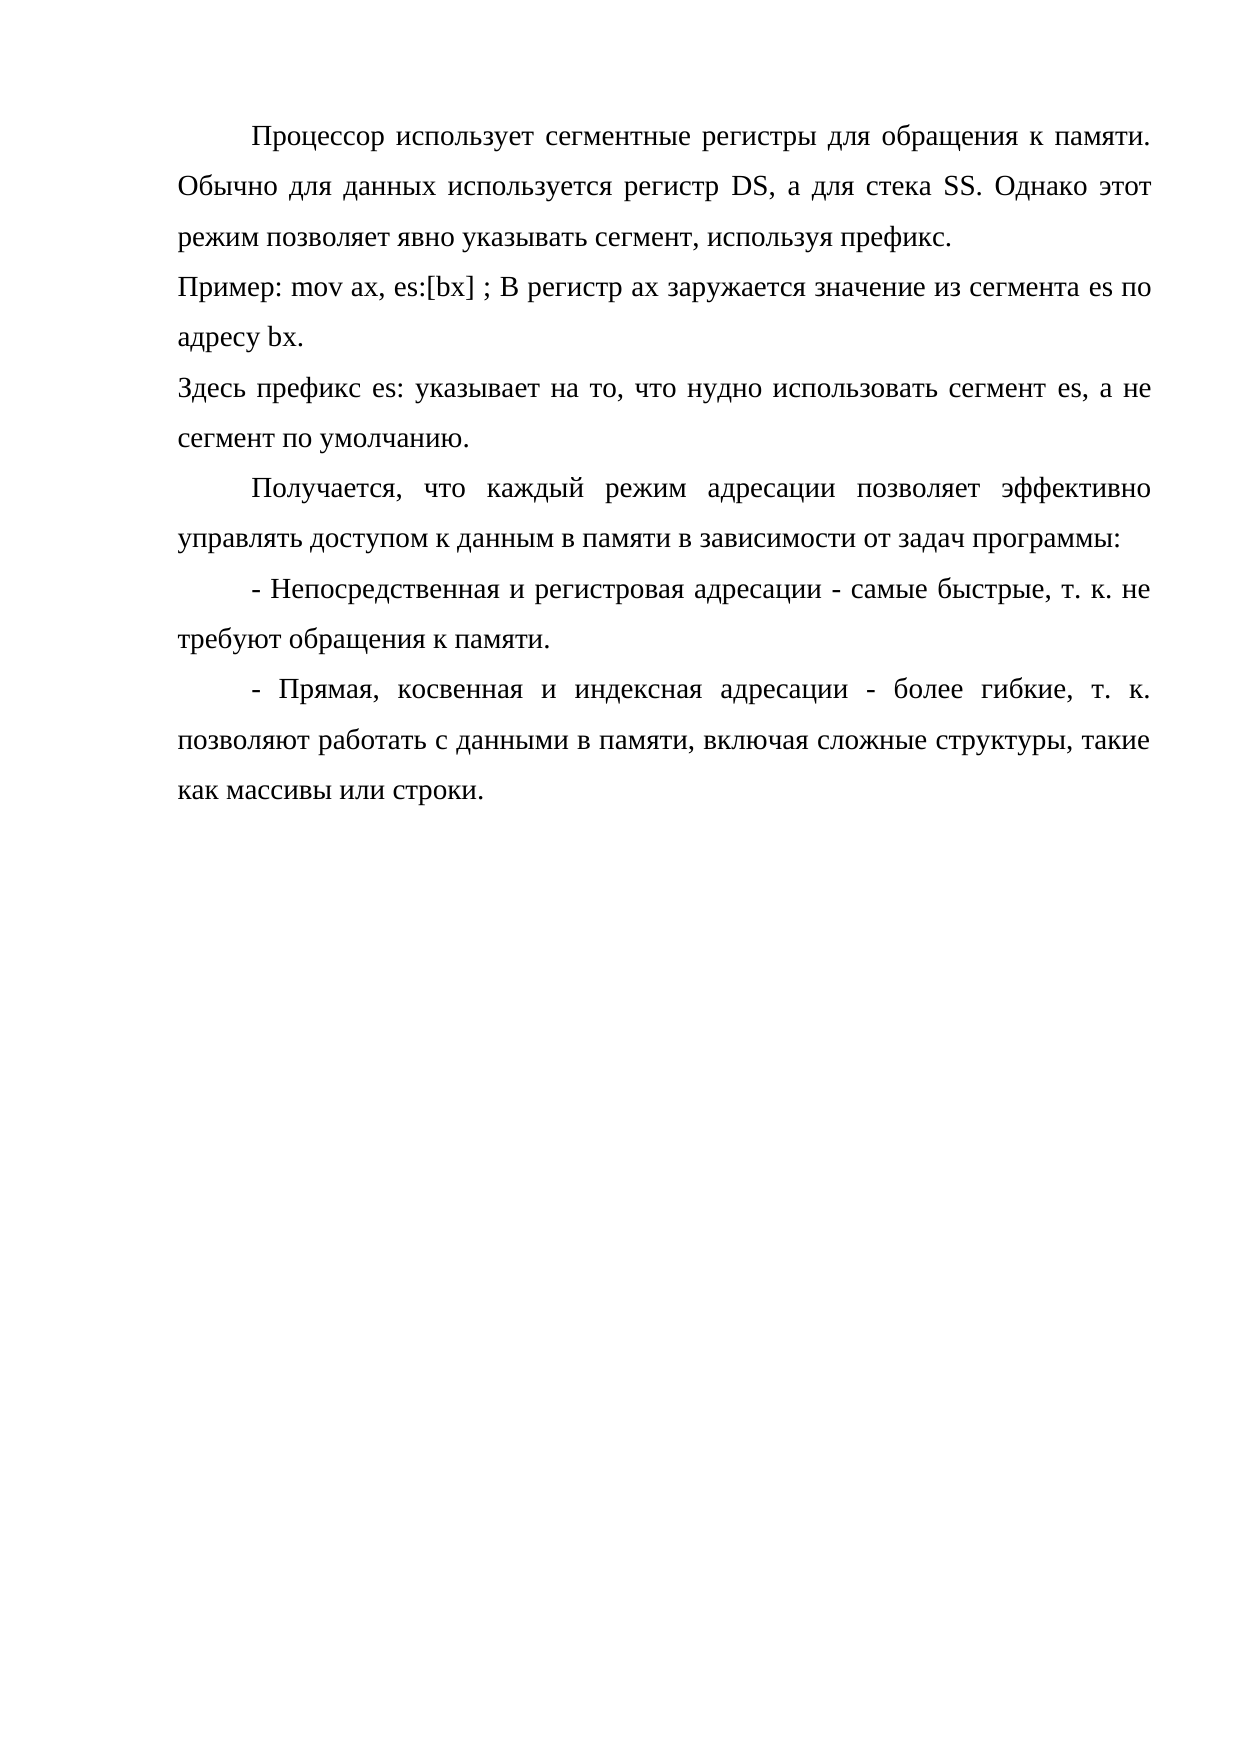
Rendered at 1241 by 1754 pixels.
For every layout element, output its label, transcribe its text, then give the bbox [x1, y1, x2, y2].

list - Прямая, косвенная и индексная адресации - более гибкие, т. к. позволяют работать с данными в памяти, включая сложные структуры, такие как массивы или строки. [177, 672, 1152, 806]
list Пример: mov ax, es:[bx] ; В регистр ax заружается значение из сегмента es по адресу bx. [177, 269, 1152, 353]
list Здесь префикс es: указывает на то, что нудно использовать сегмент es, а не сегмент по умолчанию. [177, 370, 1152, 453]
list - Непосредственная и регистровая адресации - самые быстрые, т. к. не требуют обращения к памяти. [177, 571, 1152, 655]
list Процессор использует сегментные регистры для обращения к памяти. Обычно для данных используется регистр DS, а для стека SS. Однако этот режим позволяет явно указывать сегмент, используя префикс. [177, 118, 1152, 252]
list Получается, что каждый режим адресации позволяет эффективно управлять доступом к данным в памяти в зависимости от задач программы: [177, 470, 1152, 554]
